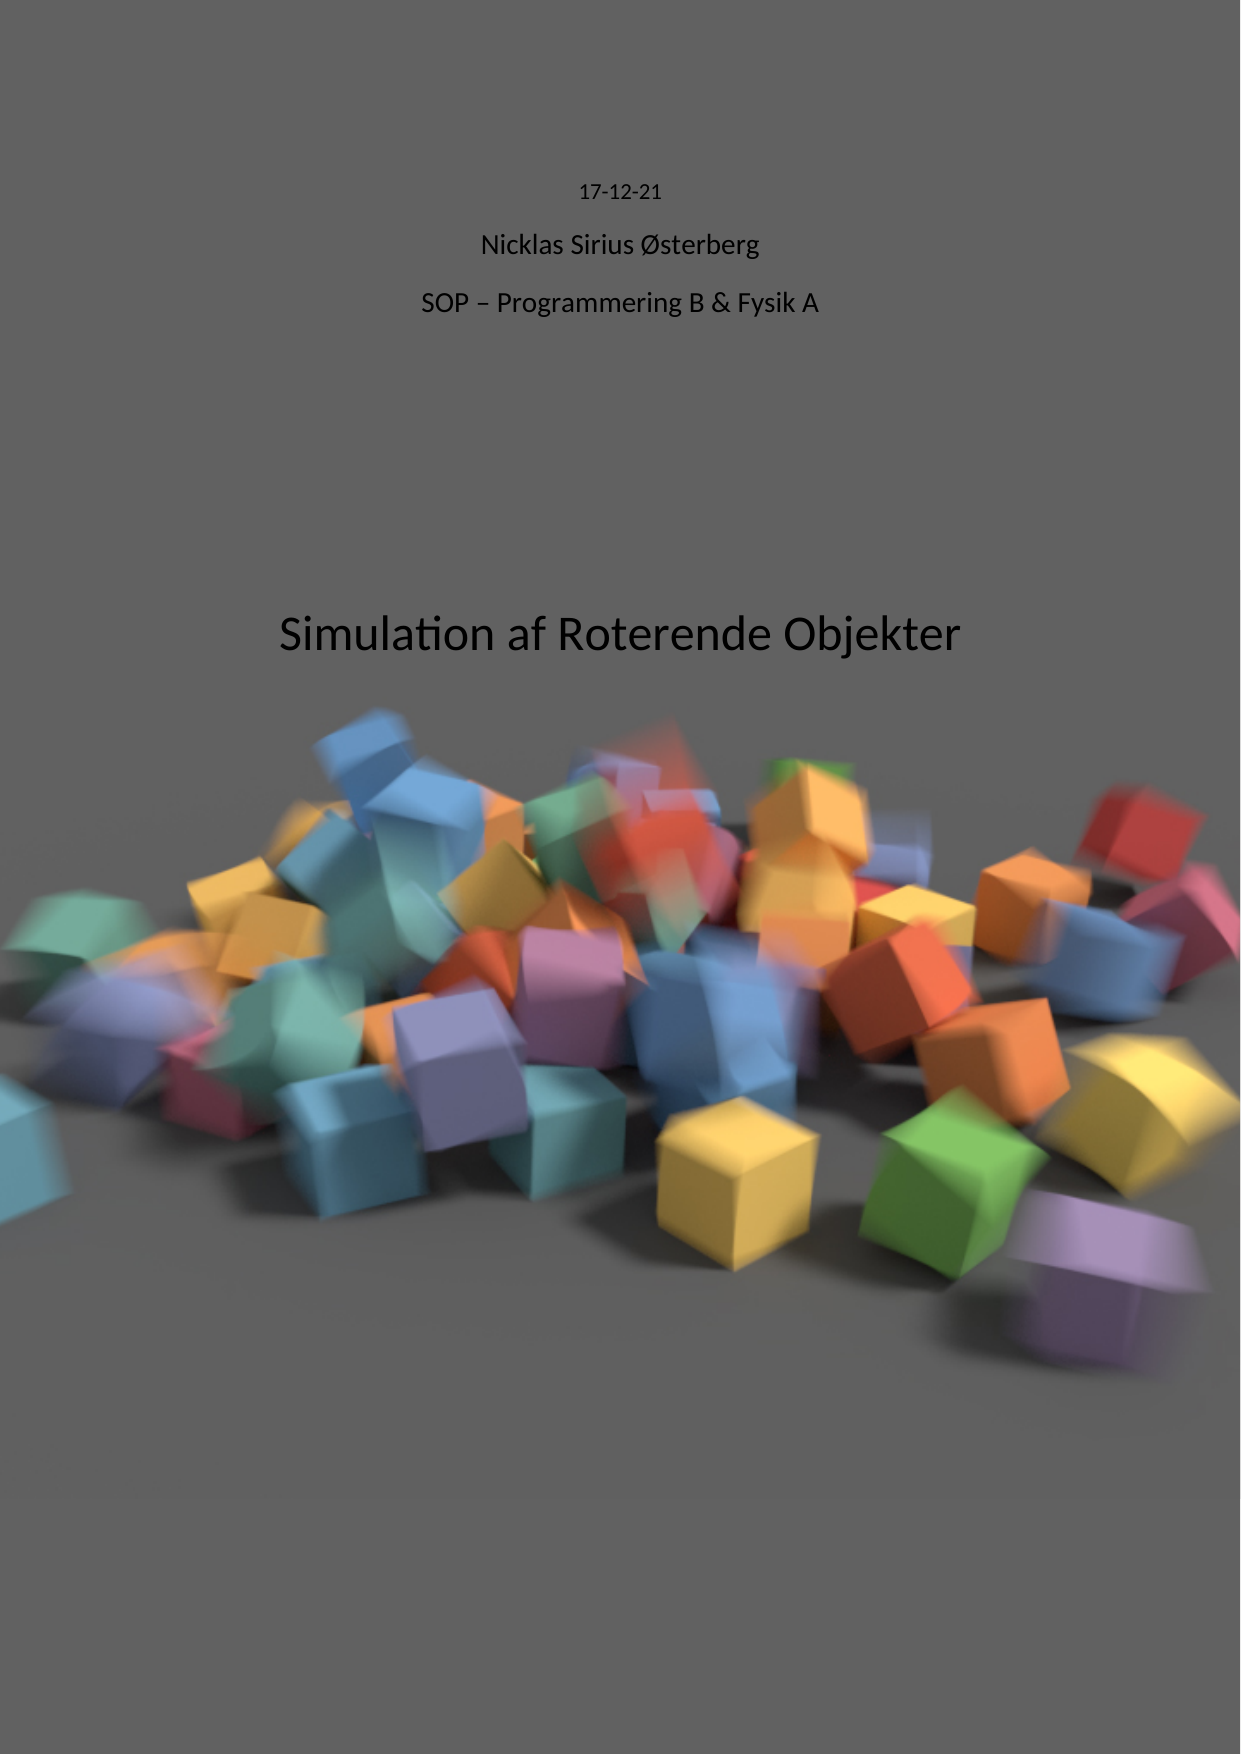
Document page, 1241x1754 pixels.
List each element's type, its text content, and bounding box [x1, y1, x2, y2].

text Simulation af Roterende Objekter [118, 602, 1122, 663]
text 17-12-21 [118, 177, 1122, 205]
text SOP – Programmering B & Fysik A [118, 284, 1122, 319]
picture [0, 0, 1241, 1754]
text Nicklas Sirius Østerberg [118, 226, 1122, 262]
